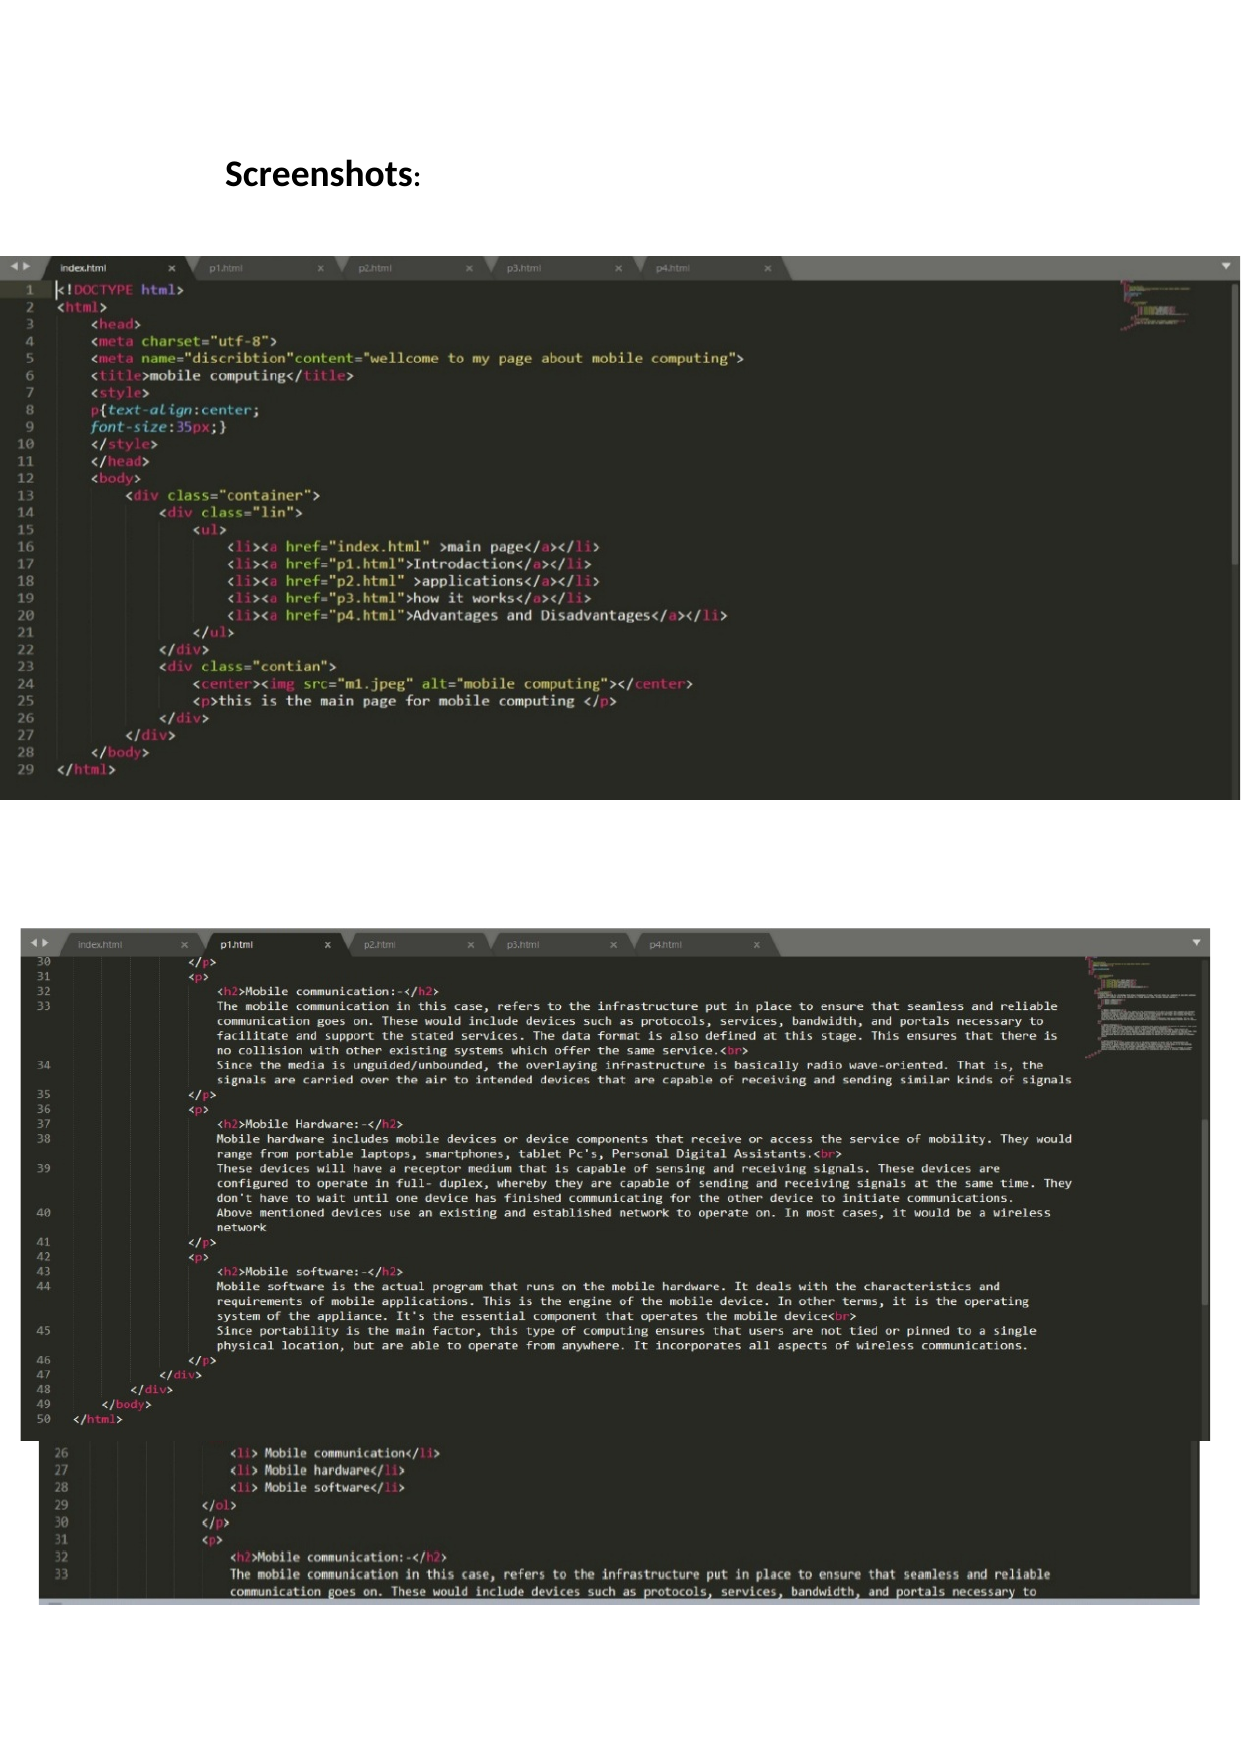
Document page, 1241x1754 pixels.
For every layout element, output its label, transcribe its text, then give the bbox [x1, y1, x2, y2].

picture [0, 256, 1241, 800]
text Screenshots: [225, 150, 1053, 196]
picture [20, 928, 1211, 1605]
